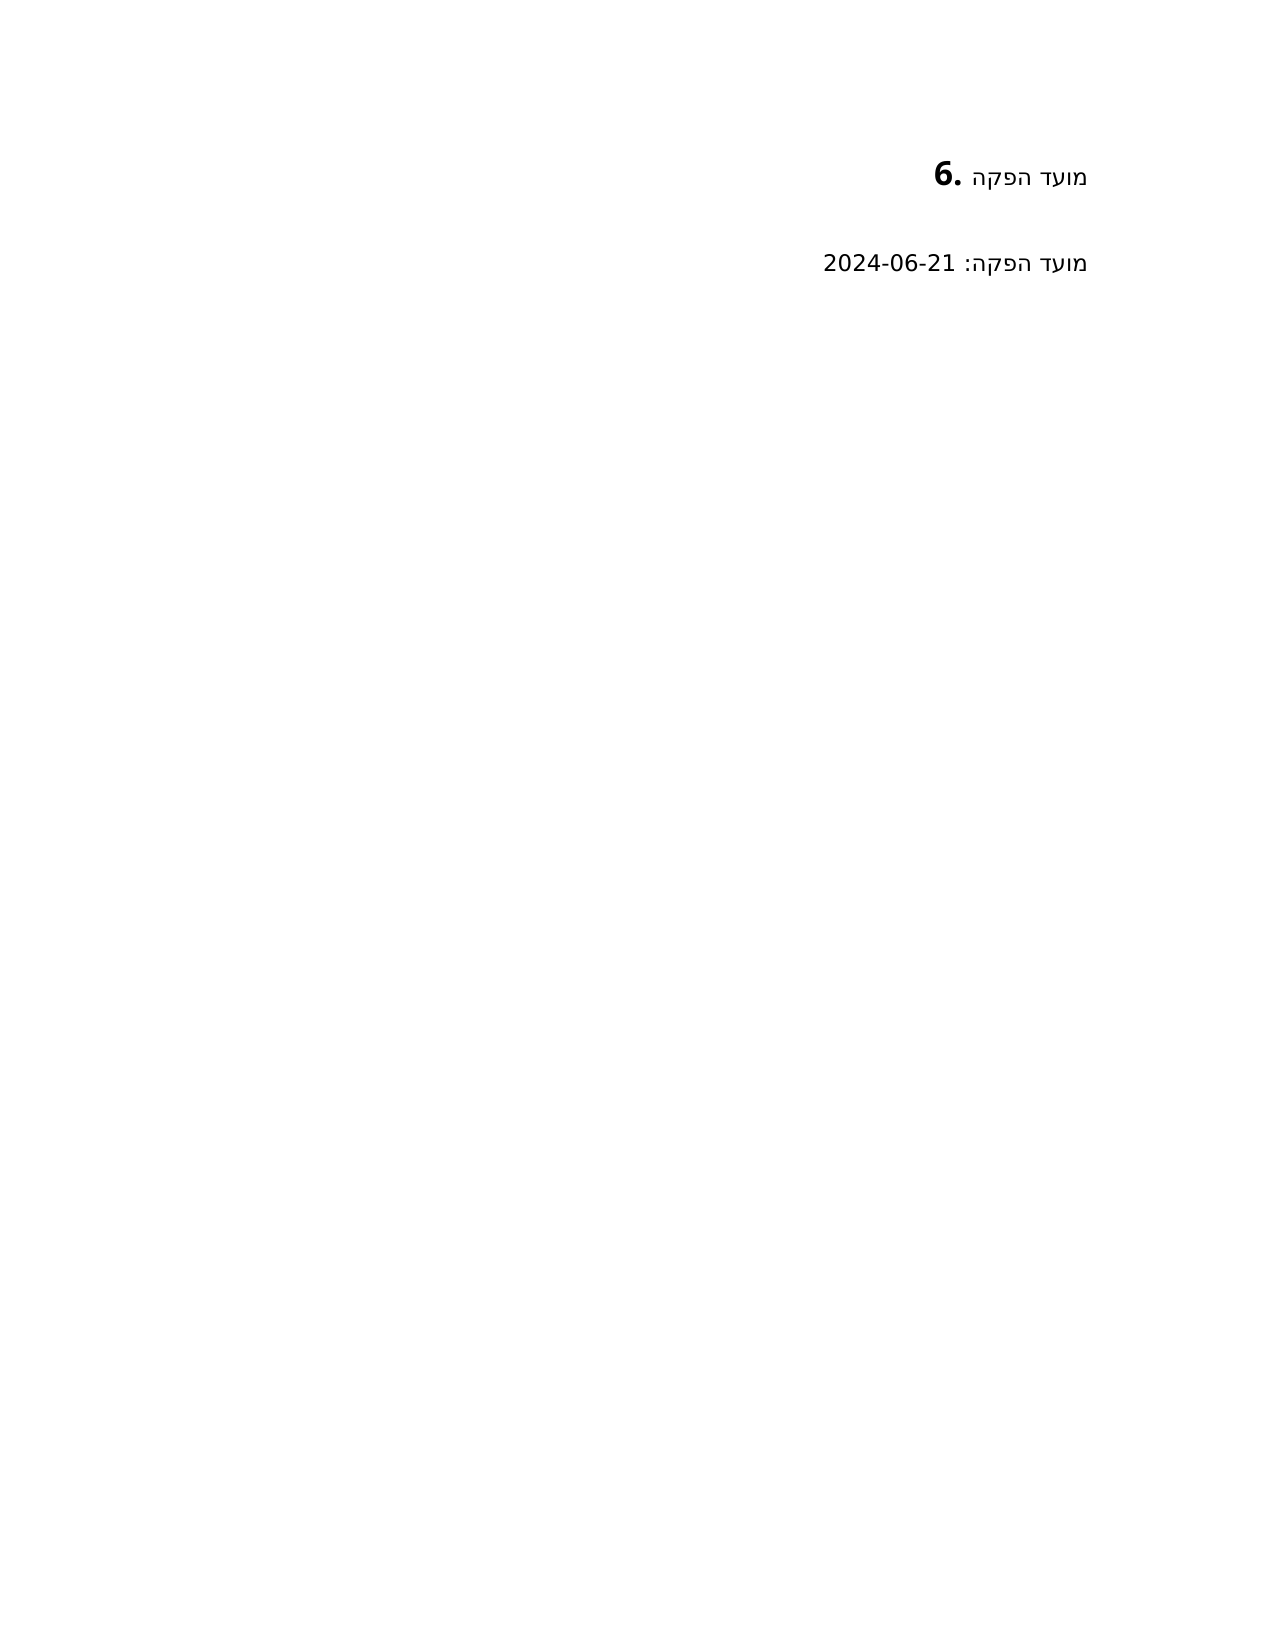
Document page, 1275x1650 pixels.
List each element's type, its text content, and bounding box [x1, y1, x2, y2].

text 6. מועד הפקה [187, 150, 1087, 226]
text מועד הפקה: 2024-06-21 [262, 250, 1087, 277]
